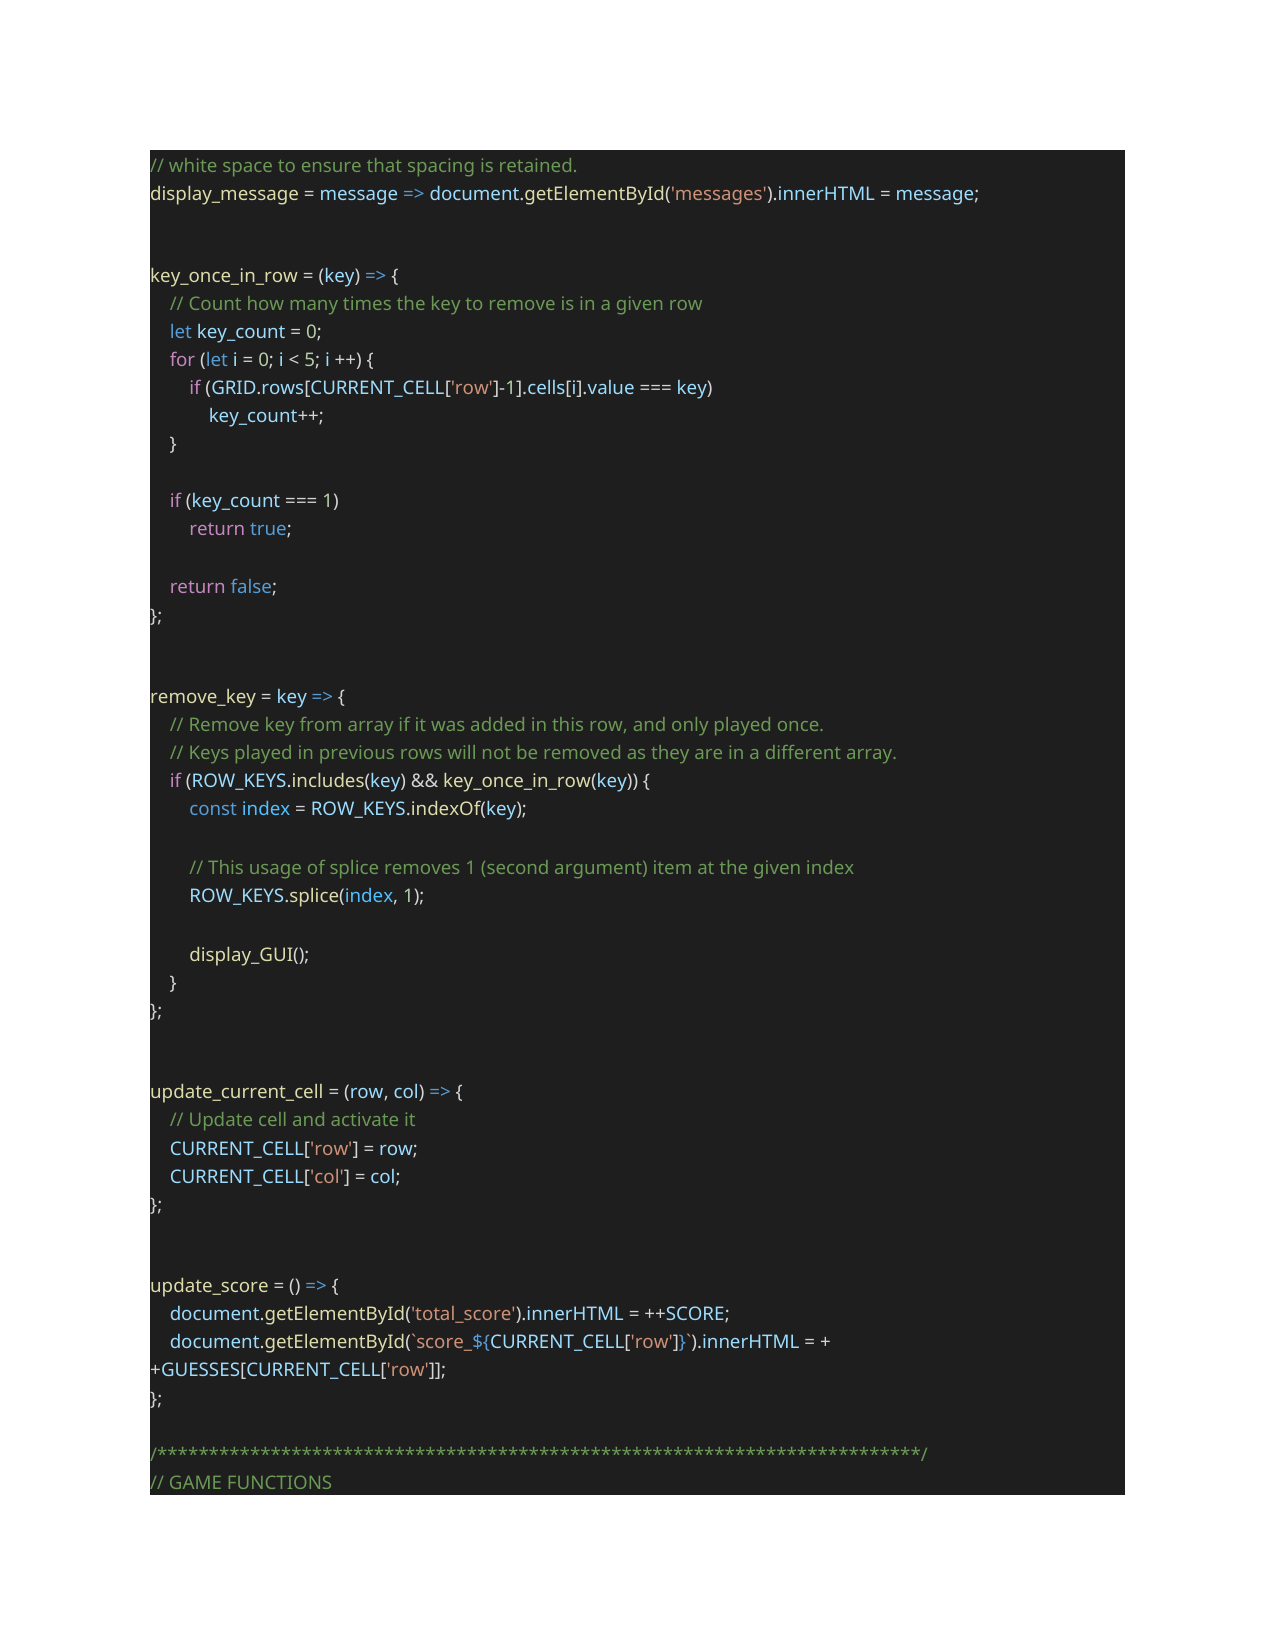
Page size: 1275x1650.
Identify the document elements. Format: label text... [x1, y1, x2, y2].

text // Update cell and activate it [150, 1104, 1125, 1132]
text if (ROW_KEYS.includes(key) && key_once_in_row(key)) { [150, 765, 1125, 793]
text }; [150, 599, 1125, 627]
text if (key_count === 1) [150, 484, 1125, 512]
text remove_key = key => { [150, 681, 1125, 709]
text update_score = () => { [150, 1270, 1125, 1298]
text document.getElementById('total_score').innerHTML = ++SCORE; [150, 1298, 1125, 1326]
text key_count++; [150, 400, 1125, 428]
text return false; [150, 571, 1125, 599]
text CURRENT_CELL['col'] = col; [150, 1160, 1125, 1188]
text } [150, 428, 1125, 456]
text /**************************************************************************/ [150, 1438, 1125, 1467]
text }; [150, 1188, 1125, 1217]
text display_message = message => document.getElementById('messages').innerHTML = message; [150, 178, 1125, 206]
text // This usage of splice removes 1 (second argument) item at the given index [150, 852, 1125, 880]
text CURRENT_CELL['row'] = row; [150, 1132, 1125, 1160]
text // GAME FUNCTIONS [150, 1467, 1125, 1495]
text return true; [150, 512, 1125, 541]
text display_GUI(); [150, 938, 1125, 967]
text let key_count = 0; [150, 316, 1125, 344]
text if (GRID.rows[CURRENT_CELL['row']-1].cells[i].value === key) [150, 372, 1125, 400]
text // Count how many times the key to remove is in a given row [150, 287, 1125, 316]
text // white space to ensure that spacing is retained. [150, 150, 1125, 178]
text // Remove key from array if it was added in this row, and only played once. [150, 709, 1125, 737]
text const index = ROW_KEYS.indexOf(key); [150, 793, 1125, 821]
text } [150, 967, 1125, 995]
text ROW_KEYS.splice(index, 1); [150, 880, 1125, 908]
text for (let i = 0; i < 5; i ++) { [150, 344, 1125, 372]
text document.getElementById(`score_${CURRENT_CELL['row']}`).innerHTML = ++GUESSES[CURRENT_CELL['row']]; [150, 1326, 1125, 1382]
text update_current_cell = (row, col) => { [150, 1076, 1125, 1104]
text key_once_in_row = (key) => { [150, 259, 1125, 287]
text }; [150, 995, 1125, 1023]
text }; [150, 1382, 1125, 1410]
text // Keys played in previous rows will not be removed as they are in a different array. [150, 737, 1125, 765]
